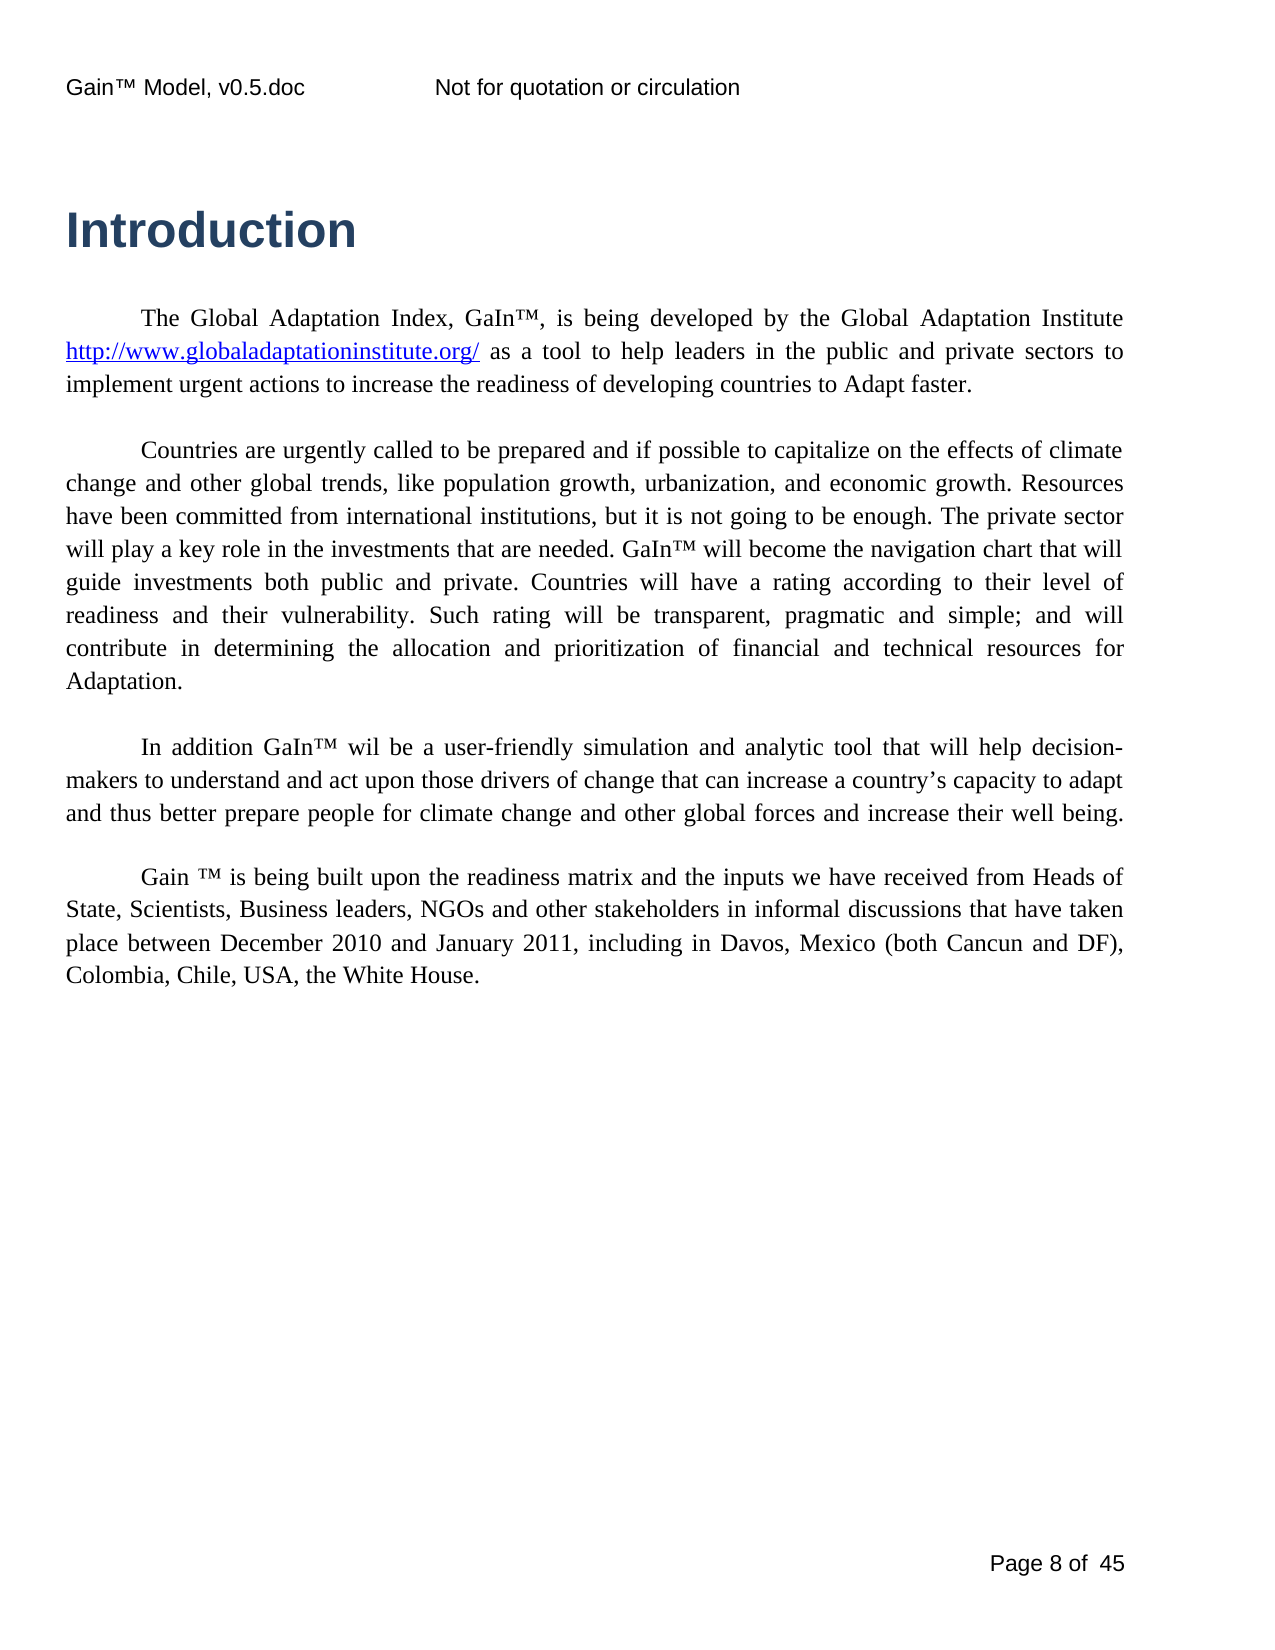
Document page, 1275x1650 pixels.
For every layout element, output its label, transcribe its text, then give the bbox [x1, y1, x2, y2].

subtitle Introduction [66, 200, 1125, 257]
text The Global Adaptation Index, GaIn™, is being developed by the Global Adaptation Institute http://www.globaladaptationinstitute.org/ as a tool to help leaders in the public and private sectors to implement urgent actions to increase the readiness of developing countries to Adapt faster. [66, 303, 1125, 398]
text Gain ™ is being built upon the readiness matrix and the inputs we have received from Heads of State, Scientists, Business leaders, NGOs and other stakeholders in informal discussions that have taken place between December 2010 and January 2011, including in Davos, Mexico (both Cancun and DF), Colombia, Chile, USA, the White House. [66, 862, 1125, 989]
text Countries are urgently called to be prepared and if possible to capitalize on the effects of climate change and other global trends, like population growth, urbanization, and economic growth. Resources have been committed from international institutions, but it is not going to be enough. The private sector will play a key role in the investments that are needed. GaIn™ will become the navigation chart that will guide investments both public and private. Countries will have a rating according to their level of readiness and their vulnerability. Such rating will be transparent, pragmatic and simple; and will contribute in determining the allocation and prioritization of financial and technical resources for Adaptation. [66, 435, 1125, 695]
text In addition GaIn™ wil be a user-friendly simulation and analytic tool that will help decision-makers to understand and act upon those drivers of change that can increase a country’s capacity to adapt and thus better prepare people for climate change and other global forces and increase their well being. [66, 732, 1125, 858]
